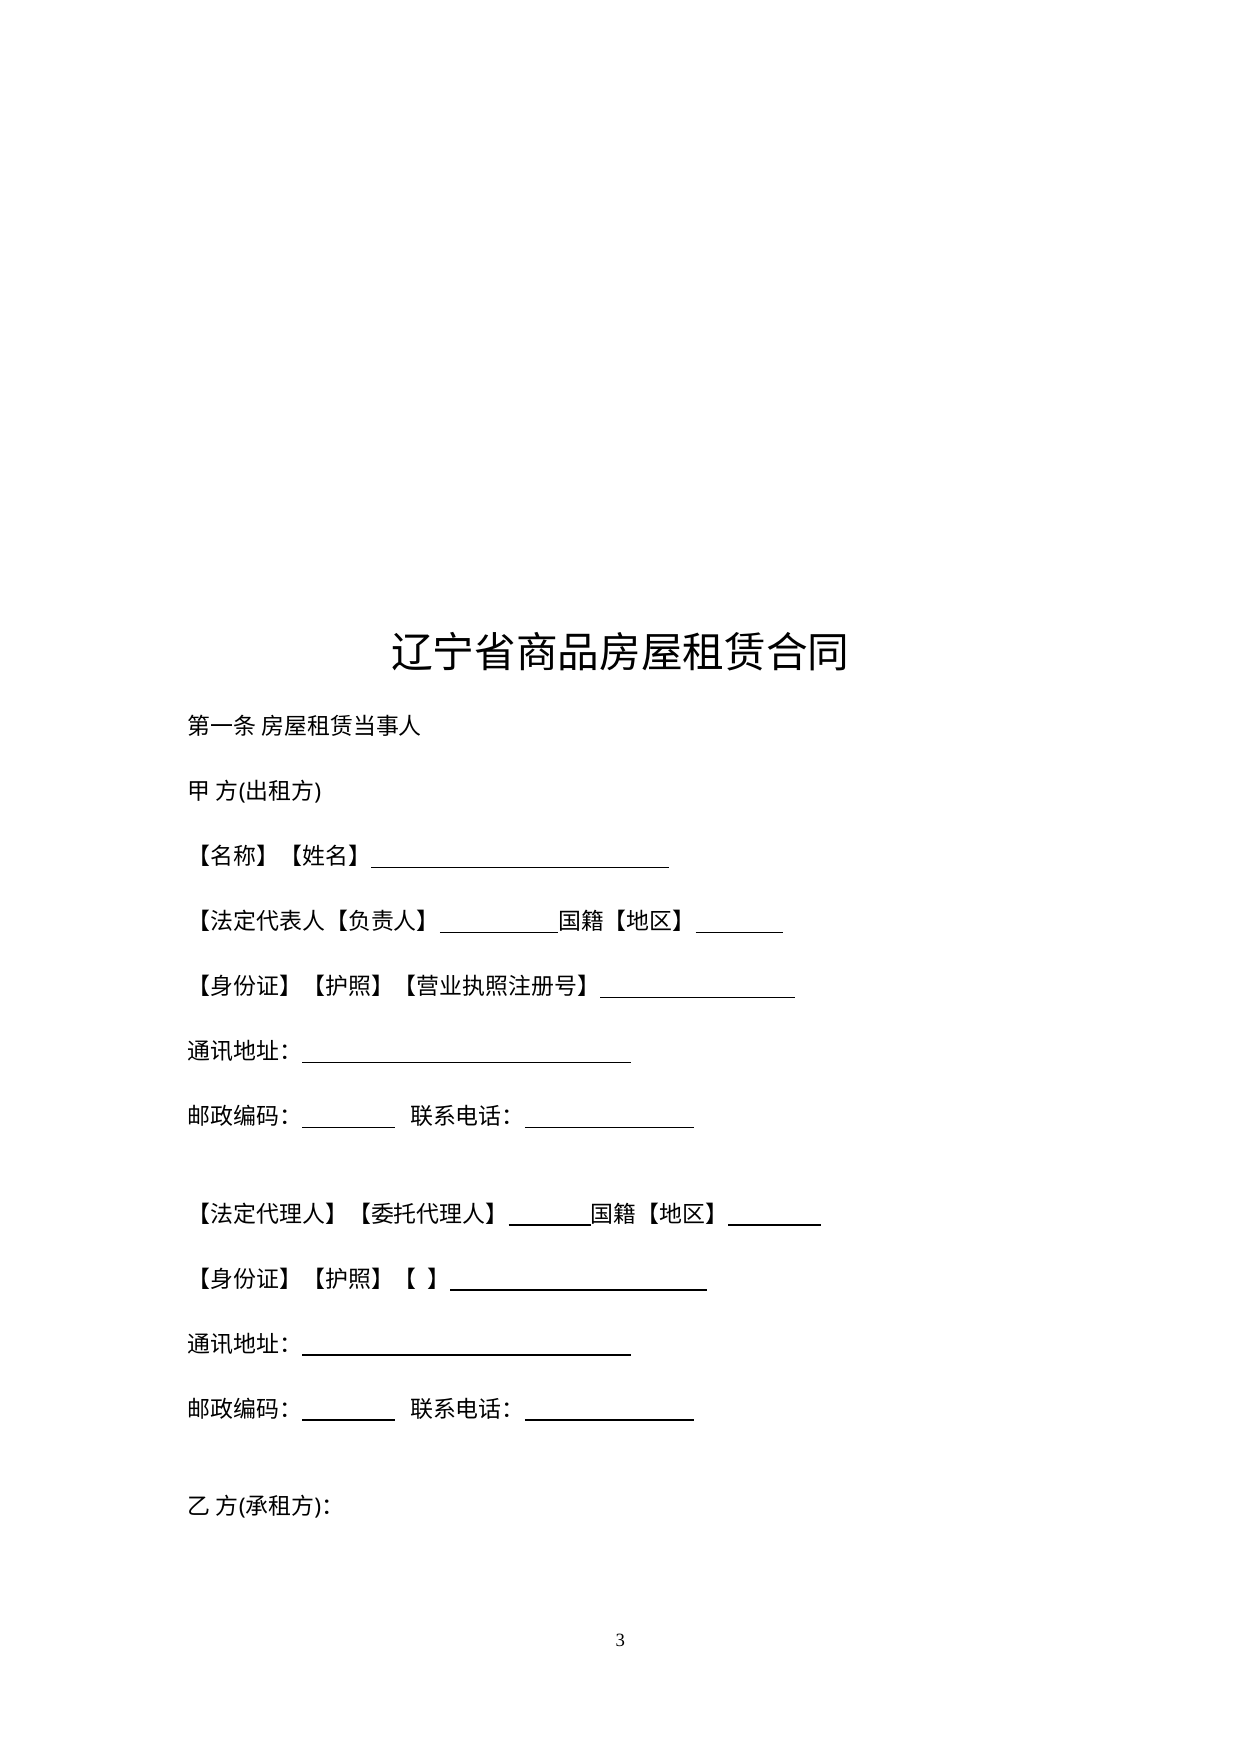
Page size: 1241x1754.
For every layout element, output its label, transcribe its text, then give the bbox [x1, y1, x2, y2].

text 【名称】【姓名】 [187, 822, 1053, 887]
text 辽宁省商品房屋租赁合同 [187, 617, 1053, 682]
text 【法定代理人】【委托代理人】 国籍【地区】 [187, 1180, 1053, 1245]
text 乙 方(承租方)： [187, 1472, 1053, 1537]
text 【身份证】【护照】【营业执照注册号】 [187, 952, 1053, 1017]
text 邮政编码： 联系电话： [187, 1082, 1053, 1147]
text 通讯地址： [187, 1310, 1053, 1375]
text 【身份证】【护照】【 】 [187, 1245, 1053, 1310]
text 通讯地址： [187, 1017, 1053, 1082]
text 邮政编码： 联系电话： [187, 1375, 1053, 1440]
text 【法定代表人【负责人】 国籍【地区】 [187, 887, 1053, 952]
text 甲 方(出租方) [187, 757, 1053, 822]
text 第一条 房屋租赁当事人 [187, 692, 1053, 757]
